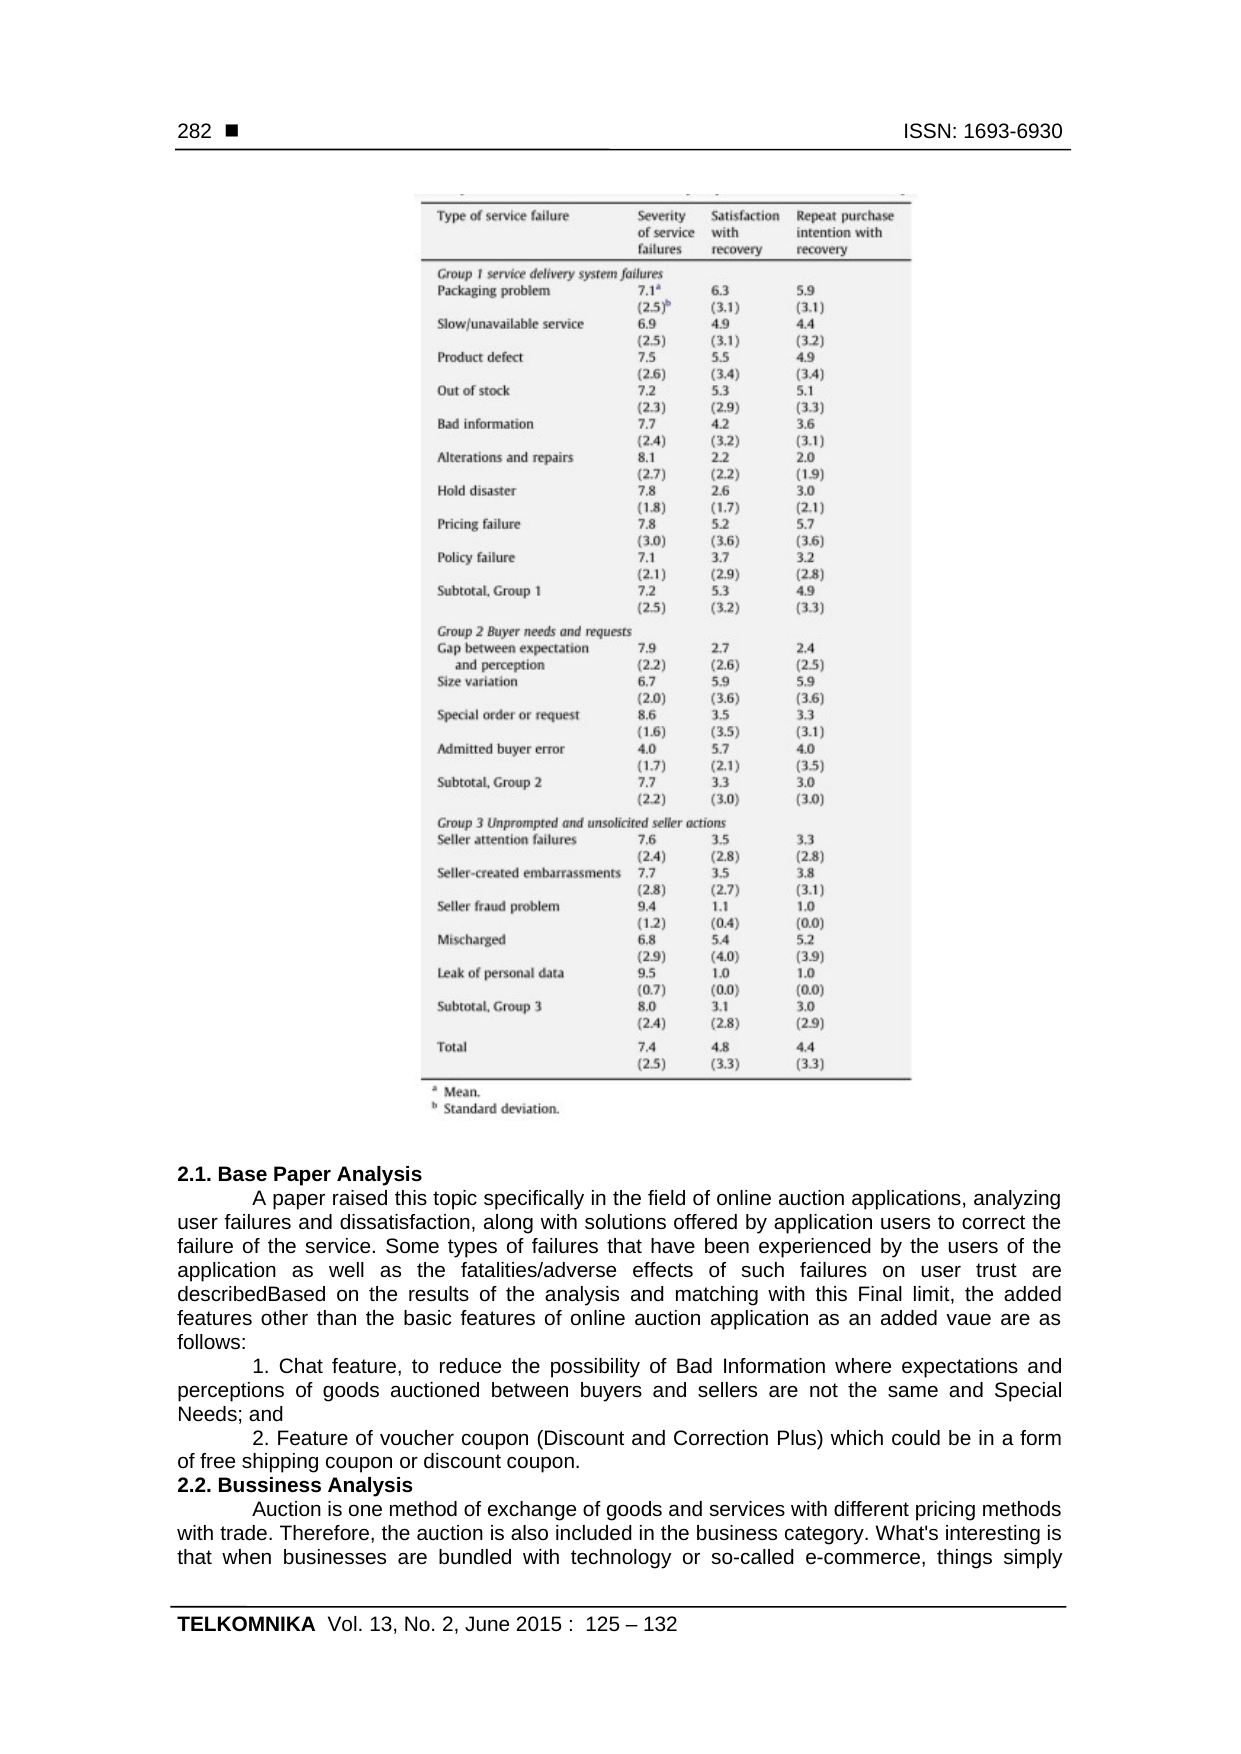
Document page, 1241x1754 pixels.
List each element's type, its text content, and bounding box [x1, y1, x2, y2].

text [177, 1497, 1063, 1569]
text 2.2. Bussiness Analysis [177, 1473, 1063, 1497]
text 1. Chat feature, to reduce the possibility of Bad Information where expectations and perceptions of goods auctioned between buyers and sellers are not the same and Special Needs; and [177, 1353, 1063, 1425]
picture [414, 194, 918, 1121]
text A paper raised this topic specifically in the field of online auction applications, analyzing user failures and dissatisfaction, along with solutions offered by application users to correct the failure of the service. Some types of failures that have been experienced by the users of the application as well as the fatalities/adverse effects of such failures on user trust are describedBased on the results of the analysis and matching with this Final limit, the added features other than the basic features of online auction application as an added vaue are as follows: [177, 1186, 1063, 1353]
text 2. Feature of voucher coupon (Discount and Correction Plus) which could be in a form of free shipping coupon or discount coupon. [177, 1425, 1063, 1473]
